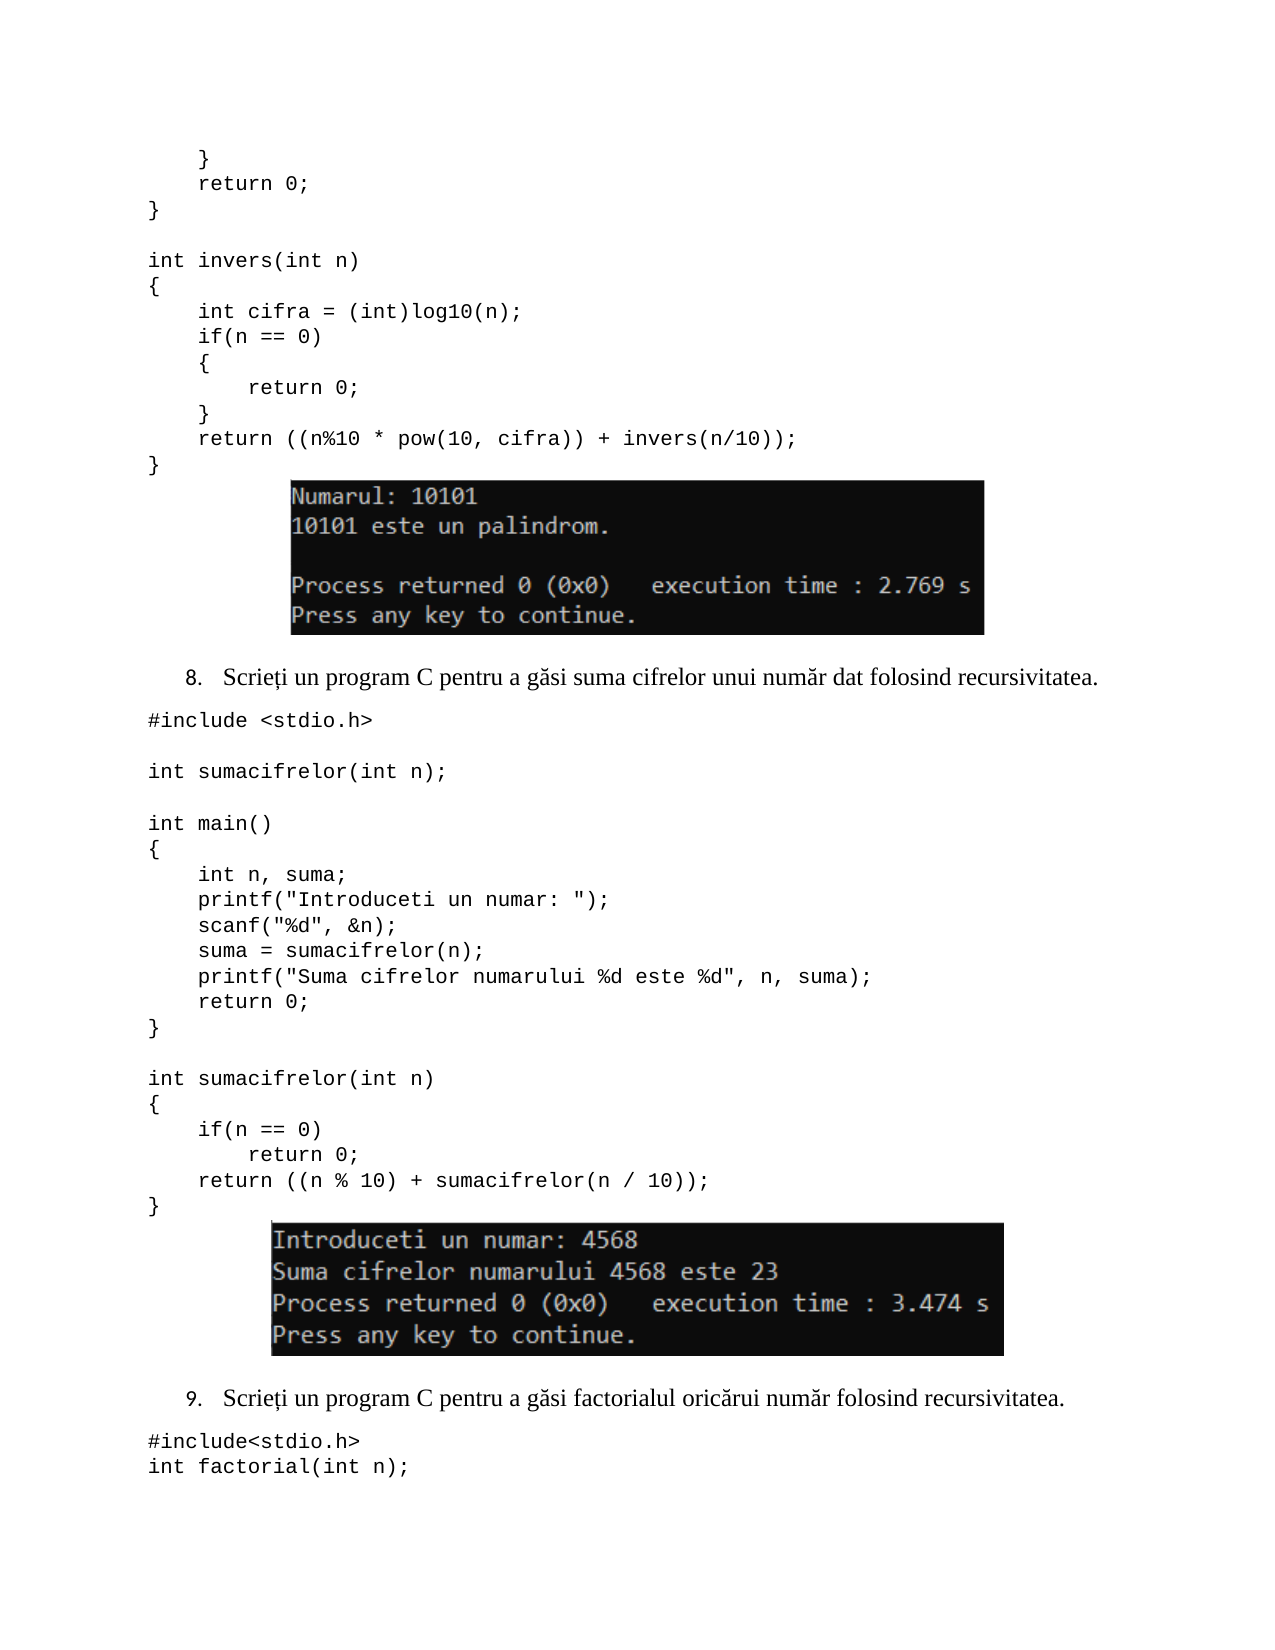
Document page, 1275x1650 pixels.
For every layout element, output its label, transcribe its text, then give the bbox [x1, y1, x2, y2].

text } [148, 454, 1127, 477]
text int main() [148, 812, 1127, 836]
text #include <stdio.h> [148, 710, 1127, 734]
text int sumacifrelor(int n) [148, 1068, 1127, 1091]
list Scrieți un program C pentru a găsi suma cifrelor unui număr dat folosind recursivitatea. [185, 662, 1127, 691]
text scanf("%d", &n); [148, 914, 1127, 938]
text { [148, 275, 1127, 299]
text { [148, 1093, 1127, 1117]
text { [148, 352, 1127, 375]
text } [148, 148, 1127, 171]
text if(n == 0) [148, 1119, 1127, 1142]
text return 0; [148, 1144, 1127, 1168]
text } [148, 199, 1127, 222]
picture [271, 1220, 1004, 1356]
text int sumacifrelor(int n); [148, 761, 1127, 785]
text int cifra = (int)log10(n); [148, 301, 1127, 324]
text { [148, 838, 1127, 862]
text int n, suma; [148, 863, 1127, 887]
text suma = sumacifrelor(n); [148, 940, 1127, 964]
text } [148, 1017, 1127, 1040]
text printf("Introduceti un numar: "); [148, 889, 1127, 913]
text #include<stdio.h> [148, 1431, 1127, 1454]
text int factorial(int n); [148, 1456, 1127, 1480]
list Scrieți un program C pentru a găsi factorialul oricărui număr folosind recursivitatea. [185, 1383, 1127, 1412]
text return 0; [148, 377, 1127, 401]
picture [290, 479, 985, 635]
text } [148, 403, 1127, 426]
text return 0; [148, 991, 1127, 1015]
text return 0; [148, 173, 1127, 197]
text return ((n%10 * pow(10, cifra)) + invers(n/10)); [148, 428, 1127, 452]
text return ((n % 10) + sumacifrelor(n / 10)); [148, 1170, 1127, 1193]
text if(n == 0) [148, 326, 1127, 350]
text printf("Suma cifrelor numarului %d este %d", n, suma); [148, 966, 1127, 989]
text int invers(int n) [148, 250, 1127, 273]
text } [148, 1195, 1127, 1219]
